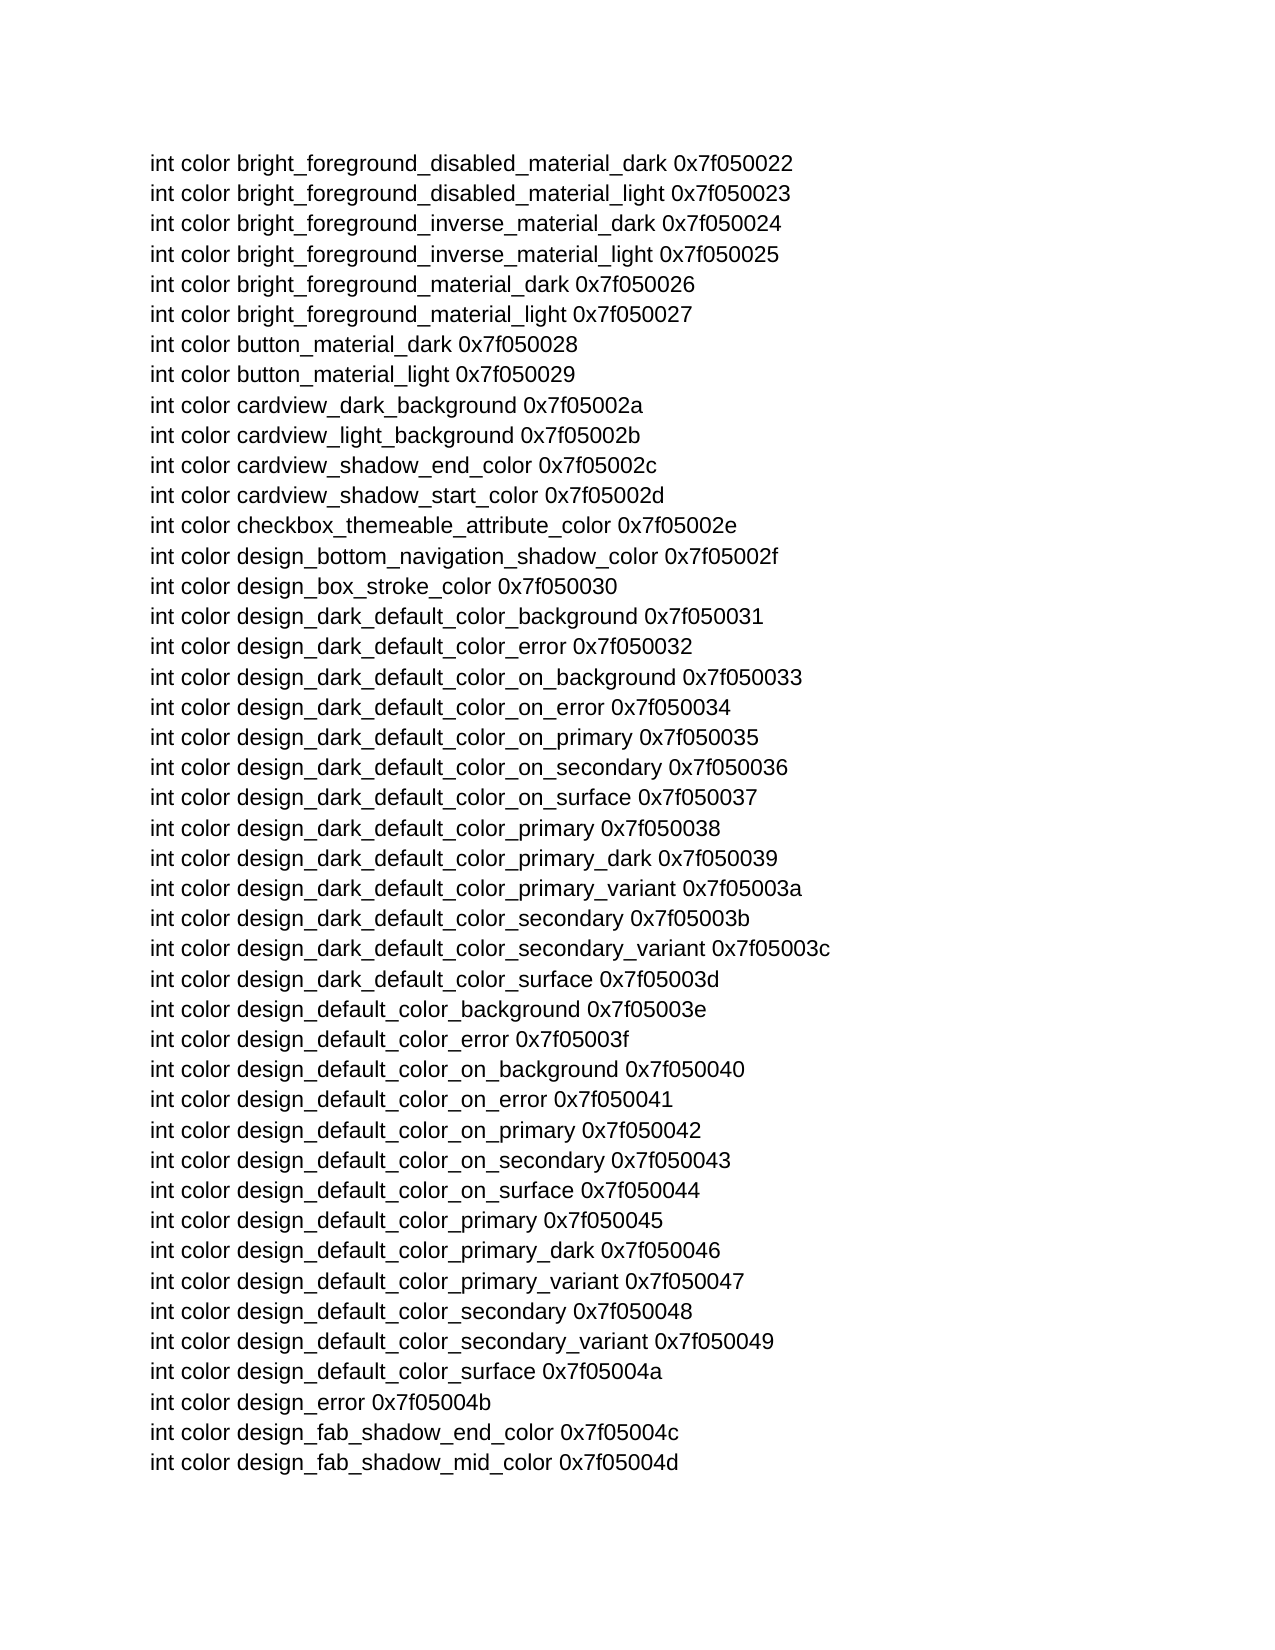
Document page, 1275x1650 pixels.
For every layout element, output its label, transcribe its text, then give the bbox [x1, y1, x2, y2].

text int color button_material_dark 0x7f050028 [150, 331, 1125, 358]
text int color design_fab_shadow_end_color 0x7f05004c [150, 1419, 1125, 1445]
text int color design_default_color_background 0x7f05003e [150, 996, 1125, 1022]
text int color design_default_color_error 0x7f05003f [150, 1026, 1125, 1052]
text int color design_dark_default_color_primary_variant 0x7f05003a [150, 875, 1125, 901]
text int color design_default_color_secondary 0x7f050048 [150, 1298, 1125, 1324]
text int color checkbox_themeable_attribute_color 0x7f05002e [150, 512, 1125, 539]
text int color design_default_color_on_surface 0x7f050044 [150, 1177, 1125, 1203]
text int color design_default_color_on_error 0x7f050041 [150, 1086, 1125, 1113]
text int color design_dark_default_color_on_background 0x7f050033 [150, 663, 1125, 690]
text int color design_dark_default_color_secondary 0x7f05003b [150, 905, 1125, 932]
text int color button_material_light 0x7f050029 [150, 361, 1125, 388]
text int color design_dark_default_color_on_primary 0x7f050035 [150, 724, 1125, 750]
text int color design_dark_default_color_primary_dark 0x7f050039 [150, 845, 1125, 871]
text int color design_default_color_on_primary 0x7f050042 [150, 1117, 1125, 1143]
text int color design_error 0x7f05004b [150, 1388, 1125, 1415]
text int color cardview_shadow_start_color 0x7f05002d [150, 482, 1125, 509]
text int color cardview_dark_background 0x7f05002a [150, 392, 1125, 418]
text int color bright_foreground_inverse_material_light 0x7f050025 [150, 241, 1125, 267]
text int color bright_foreground_disabled_material_light 0x7f050023 [150, 180, 1125, 207]
text int color bright_foreground_inverse_material_dark 0x7f050024 [150, 210, 1125, 237]
text int color cardview_light_background 0x7f05002b [150, 422, 1125, 448]
text int color design_dark_default_color_on_secondary 0x7f050036 [150, 754, 1125, 781]
text int color design_default_color_primary 0x7f050045 [150, 1207, 1125, 1234]
text int color design_dark_default_color_primary 0x7f050038 [150, 814, 1125, 841]
text int color design_dark_default_color_background 0x7f050031 [150, 603, 1125, 629]
text int color design_box_stroke_color 0x7f050030 [150, 573, 1125, 599]
text int color design_fab_shadow_mid_color 0x7f05004d [150, 1449, 1125, 1475]
text int color design_default_color_primary_variant 0x7f050047 [150, 1268, 1125, 1294]
text int color design_default_color_on_secondary 0x7f050043 [150, 1147, 1125, 1173]
text int color design_default_color_primary_dark 0x7f050046 [150, 1237, 1125, 1264]
text int color cardview_shadow_end_color 0x7f05002c [150, 452, 1125, 478]
text int color design_dark_default_color_on_error 0x7f050034 [150, 694, 1125, 720]
text int color design_dark_default_color_on_surface 0x7f050037 [150, 784, 1125, 811]
text int color bright_foreground_disabled_material_dark 0x7f050022 [150, 150, 1125, 176]
text int color design_dark_default_color_error 0x7f050032 [150, 633, 1125, 660]
text int color design_default_color_on_background 0x7f050040 [150, 1056, 1125, 1083]
text int color bright_foreground_material_light 0x7f050027 [150, 301, 1125, 327]
text int color design_bottom_navigation_shadow_color 0x7f05002f [150, 543, 1125, 569]
text int color design_dark_default_color_surface 0x7f05003d [150, 966, 1125, 992]
text int color bright_foreground_material_dark 0x7f050026 [150, 271, 1125, 297]
text int color design_dark_default_color_secondary_variant 0x7f05003c [150, 935, 1125, 962]
text int color design_default_color_secondary_variant 0x7f050049 [150, 1328, 1125, 1354]
text int color design_default_color_surface 0x7f05004a [150, 1358, 1125, 1385]
